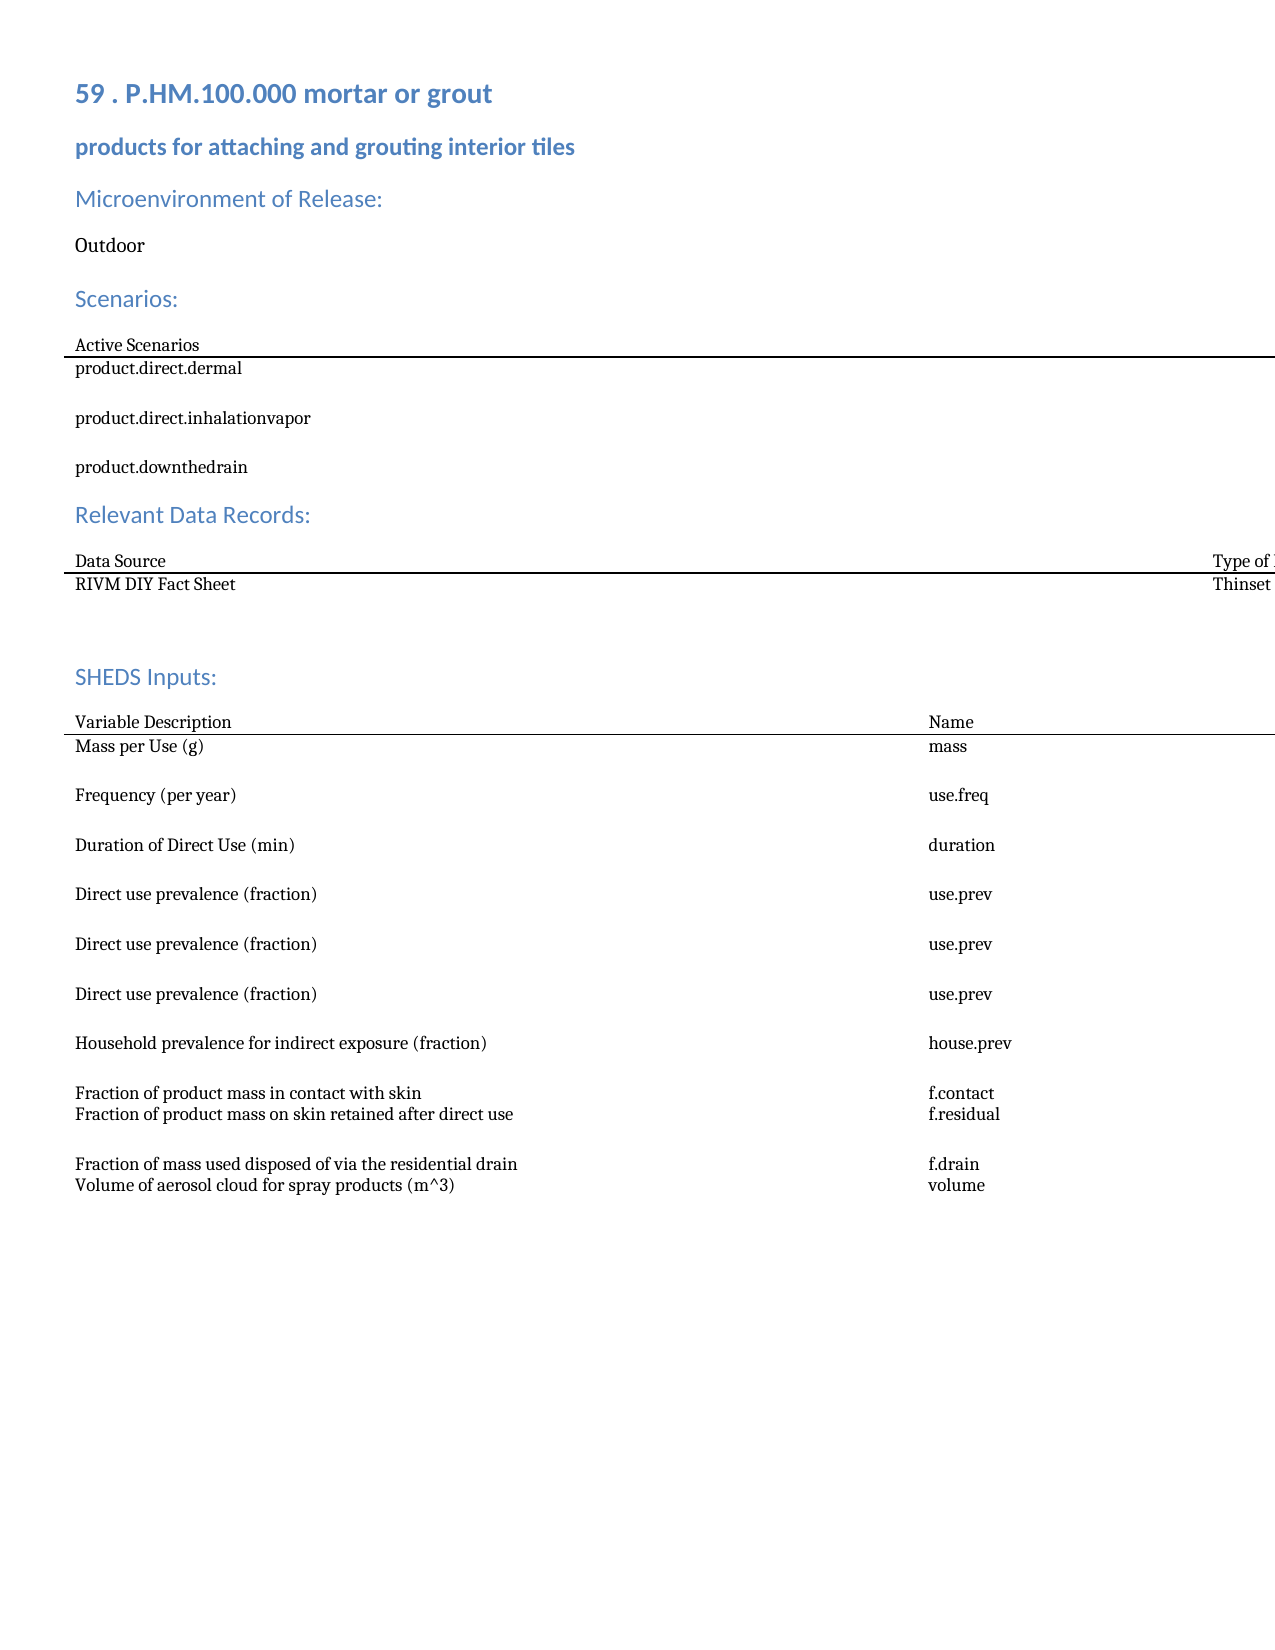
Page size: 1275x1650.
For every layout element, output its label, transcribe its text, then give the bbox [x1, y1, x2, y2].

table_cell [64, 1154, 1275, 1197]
subtitle Microenvironment of Release: [75, 183, 1200, 213]
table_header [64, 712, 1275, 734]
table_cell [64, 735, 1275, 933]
subtitle Scenarios: [75, 283, 1200, 314]
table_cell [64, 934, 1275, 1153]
subtitle Relevant Data Records: [75, 499, 1200, 530]
subtitle SHEDS Inputs: [75, 661, 1200, 691]
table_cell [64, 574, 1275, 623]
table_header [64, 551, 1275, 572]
subtitle 59 . P.HM.100.000 mortar or grout [75, 75, 1200, 111]
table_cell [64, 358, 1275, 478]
text Outdoor [75, 234, 1200, 258]
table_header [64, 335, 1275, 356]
subtitle products for attaching and grouting interior tiles [75, 131, 1200, 162]
